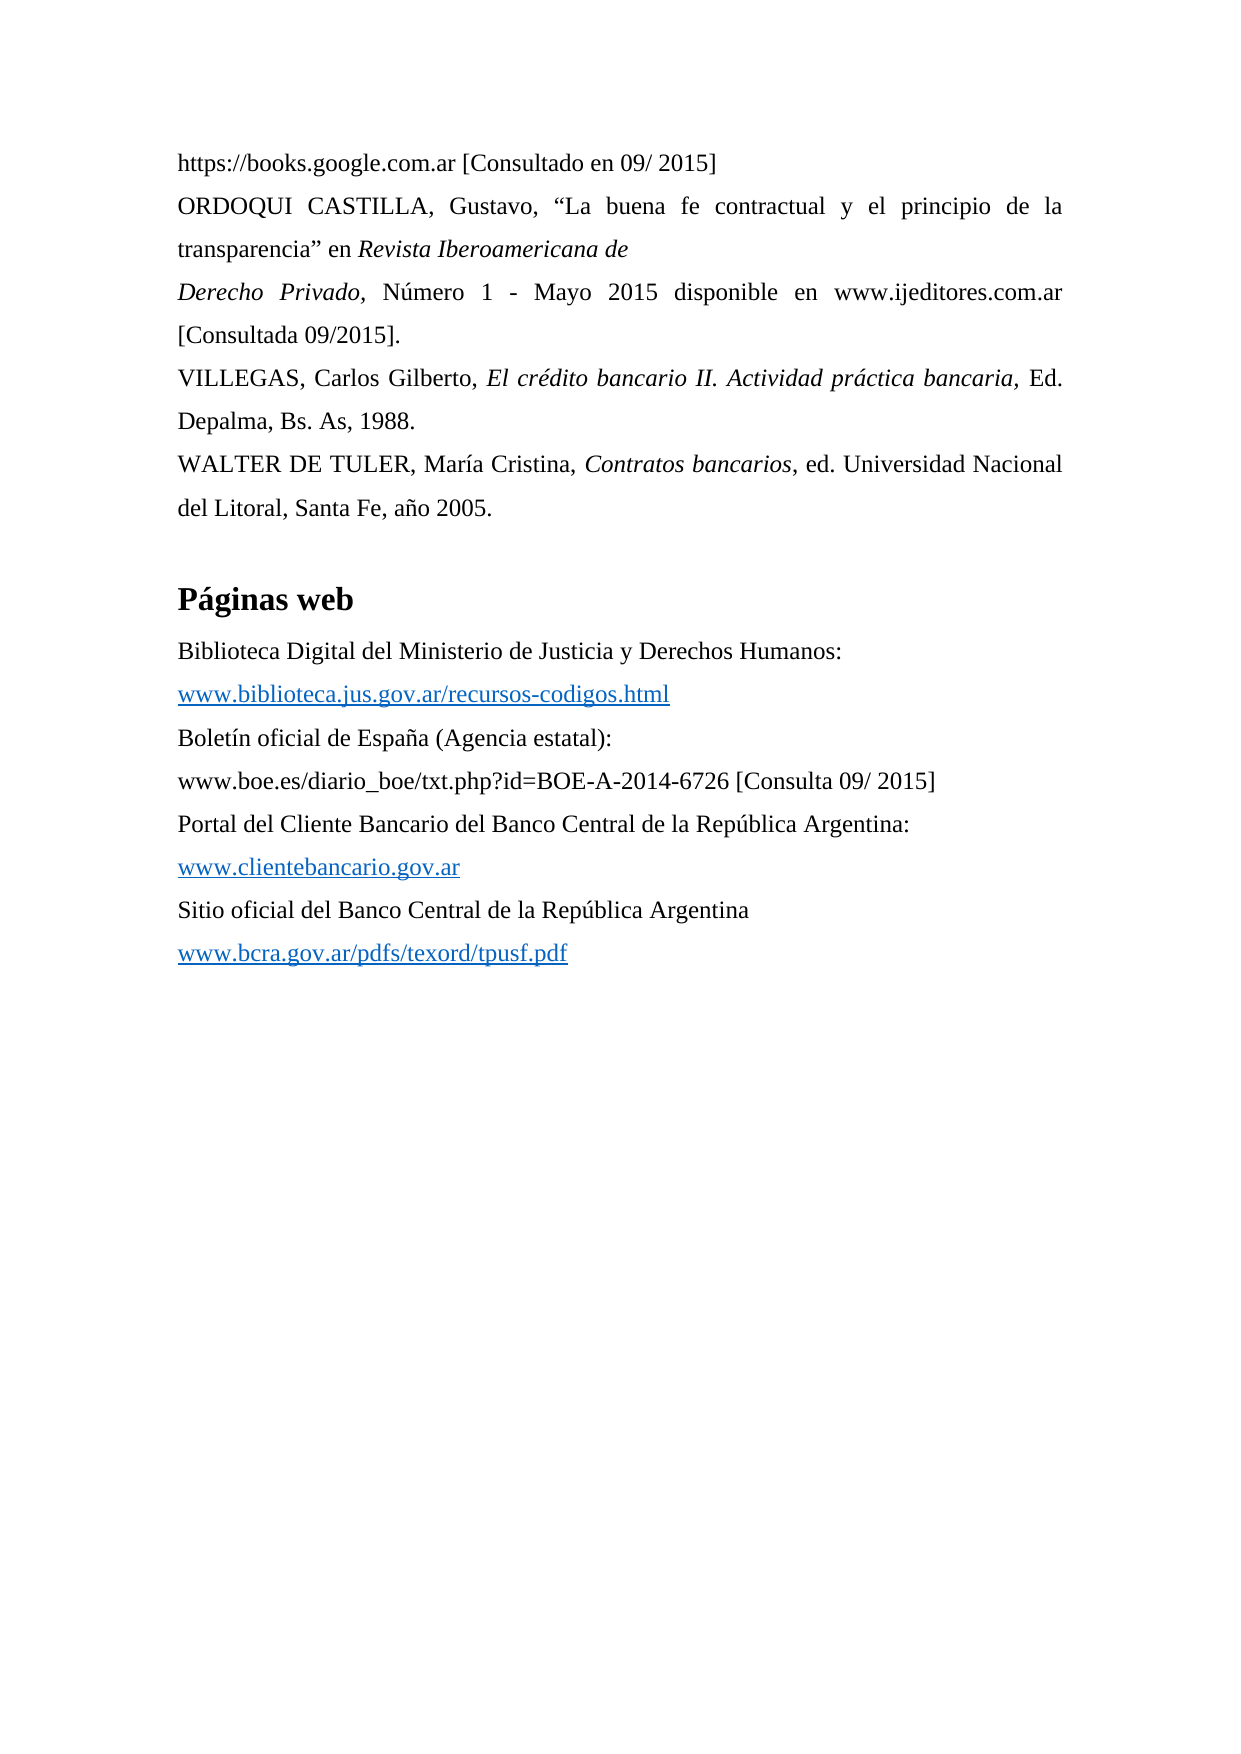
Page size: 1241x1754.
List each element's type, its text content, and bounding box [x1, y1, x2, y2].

text https://books.google.com.ar [Consultado en 09/ 2015] [177, 148, 1063, 176]
text Portal del Cliente Bancario del Banco Central de la República Argentina: [177, 809, 1063, 838]
text www.clientebancario.gov.ar [177, 852, 1063, 881]
text www.boe.es/diario_boe/txt.php?id=BOE-A-2014-6726 [Consulta 09/ 2015] [177, 766, 1063, 794]
text Páginas web [177, 579, 1063, 617]
text Derecho Privado, Número 1 - Mayo 2015 disponible en www.ijeditores.com.ar [Consultada 09/2015]. [177, 277, 1063, 349]
text www.biblioteca.jus.gov.ar/recursos-codigos.html [177, 679, 1063, 708]
text Boletín oficial de España (Agencia estatal): [177, 723, 1063, 751]
text Sitio oficial del Banco Central de la República Argentina [177, 895, 1063, 924]
text VILLEGAS, Carlos Gilberto, El crédito bancario II. Actividad práctica bancaria, Ed. Depalma, Bs. As, 1988. [177, 363, 1063, 435]
text ORDOQUI CASTILLA, Gustavo, “La buena fe contractual y el principio de la transparencia” en Revista Iberoamericana de [177, 191, 1063, 263]
text WALTER DE TULER, María Cristina, Contratos bancarios, ed. Universidad Nacional del Litoral, Santa Fe, año 2005. [177, 449, 1063, 521]
text www.bcra.gov.ar/pdfs/texord/tpusf.pdf [177, 938, 1063, 967]
text Biblioteca Digital del Ministerio de Justicia y Derechos Humanos: [177, 636, 1063, 665]
